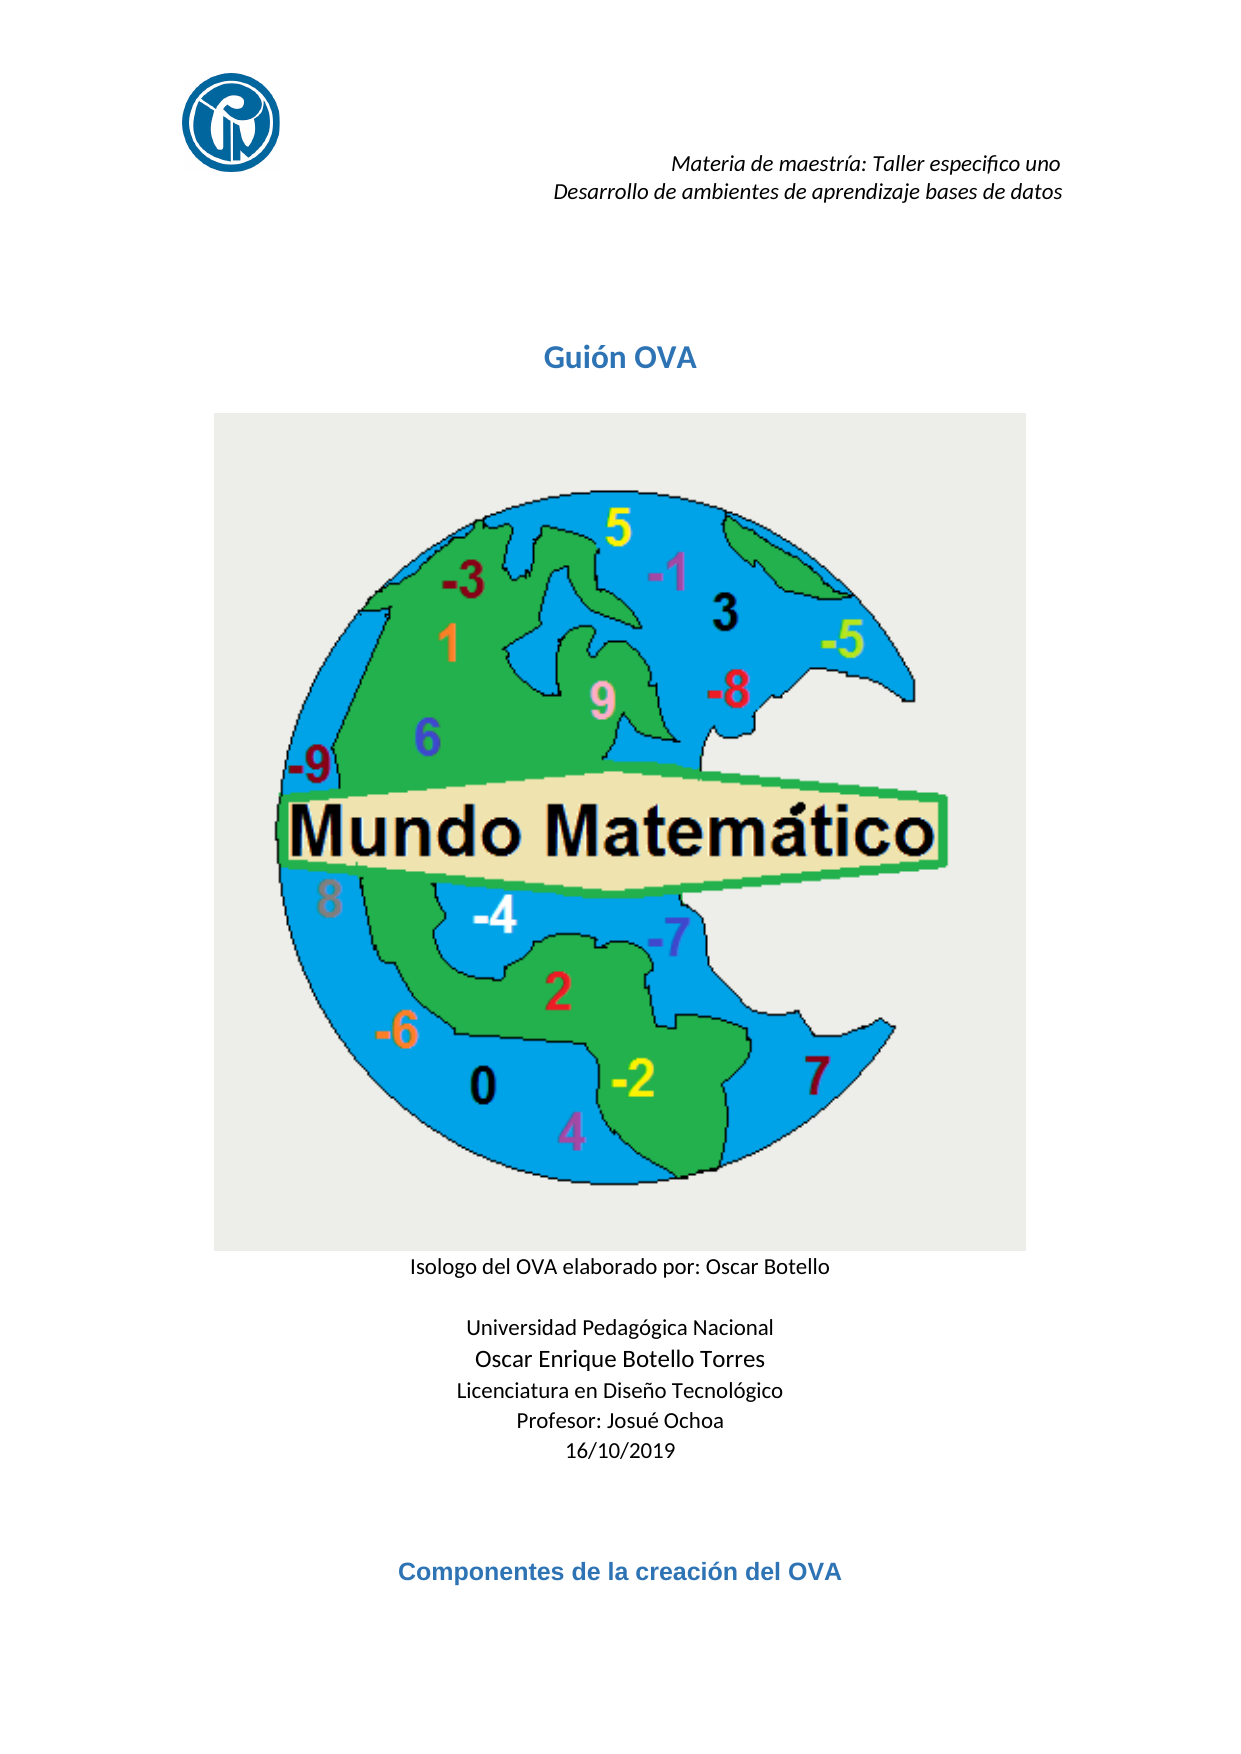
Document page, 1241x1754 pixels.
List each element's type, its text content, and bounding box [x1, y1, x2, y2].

list Licenciatura en Diseño Tecnológico [177, 1376, 1063, 1404]
picture [182, 73, 224, 116]
picture [189, 81, 273, 164]
list Profesor: Josué Ochoa [177, 1406, 1063, 1434]
picture [214, 413, 1027, 1251]
picture [238, 73, 280, 113]
list Universidad Pedagógica Nacional [177, 1313, 1063, 1341]
list 16/10/2019 [177, 1436, 1063, 1464]
list Componentes de la creación del OVA [177, 1557, 1063, 1586]
list Guión OVA [177, 336, 1063, 376]
picture [182, 130, 221, 172]
picture [242, 132, 280, 172]
list Oscar Enrique Botello Torres [177, 1343, 1063, 1373]
